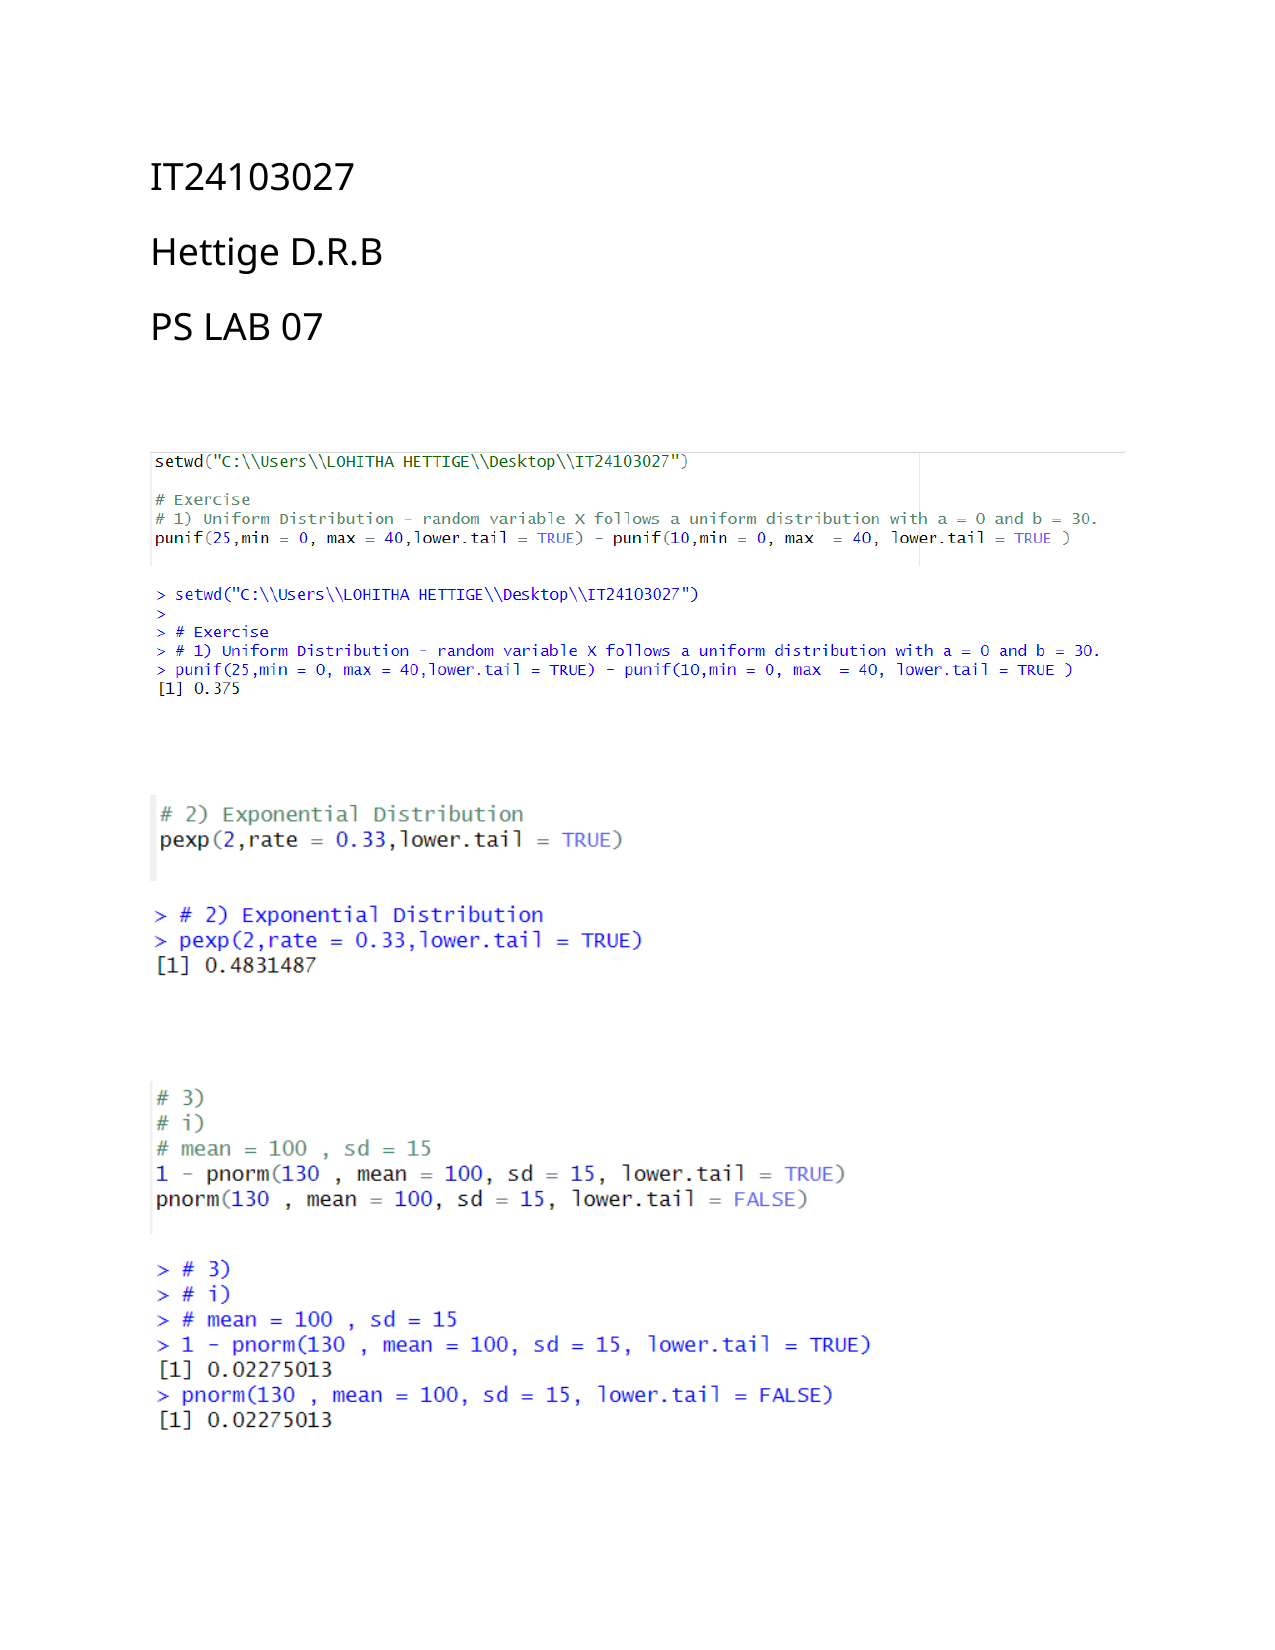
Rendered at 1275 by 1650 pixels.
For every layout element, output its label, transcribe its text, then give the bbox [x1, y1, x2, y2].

picture [150, 587, 1125, 699]
text Hettige D.R.B [150, 225, 1125, 276]
picture [150, 1081, 953, 1234]
picture [150, 795, 709, 881]
text IT24103027 [150, 150, 1125, 201]
picture [150, 451, 1125, 566]
picture [150, 902, 773, 984]
text PS LAB 07 [150, 301, 1125, 352]
picture [150, 1255, 1048, 1431]
